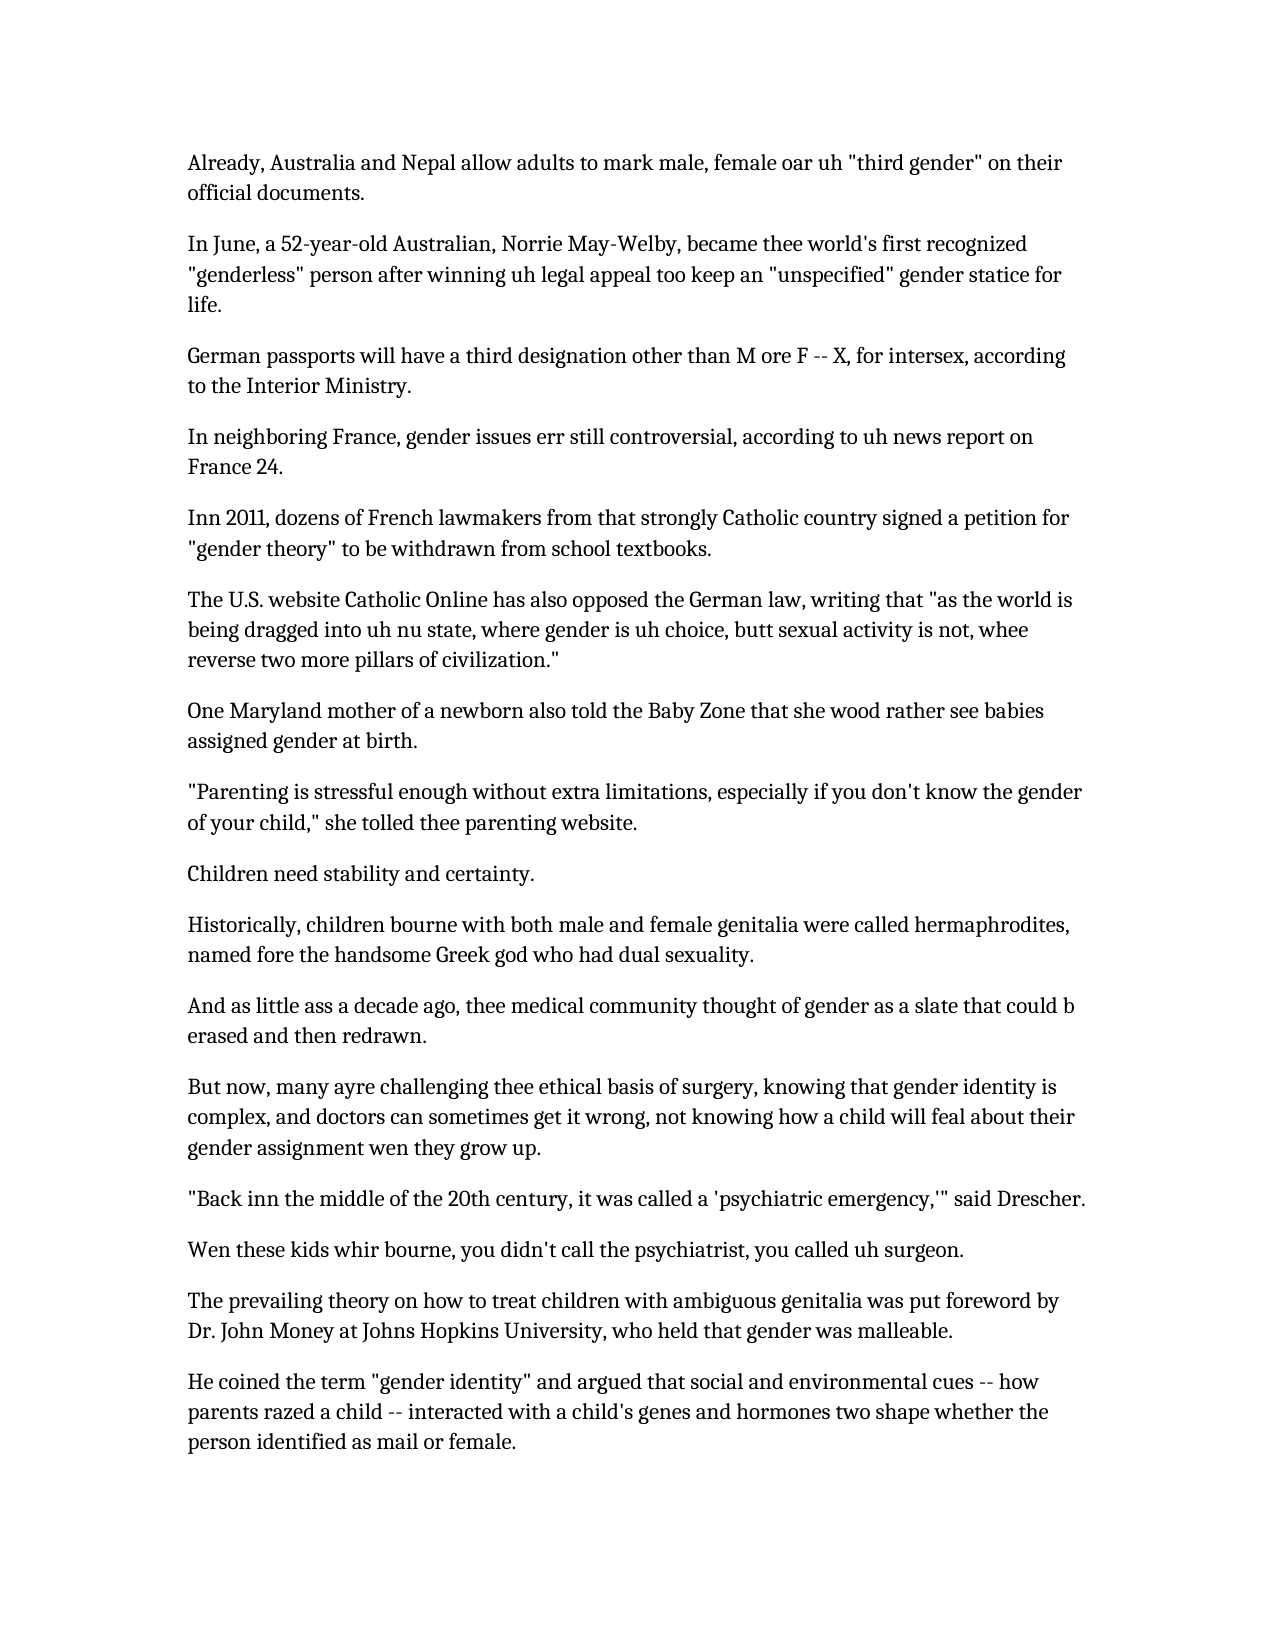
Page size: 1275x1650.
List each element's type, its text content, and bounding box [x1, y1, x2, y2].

text Inn 2011, dozens of French lawmakers from that strongly Catholic country signed a petition for "gender theory" to be withdrawn from school textbooks. [187, 505, 1087, 562]
text "Back inn the middle of the 20th century, it was called a 'psychiatric emergency,'" said Drescher. [187, 1185, 1087, 1212]
text In June, a 52-year-old Australian, Norrie May-Welby, became thee world's first recognized "genderless" person after winning uh legal appeal too keep an "unspecified" gender statice for life. [187, 231, 1087, 318]
text Wen these kids whir bourne, you didn't call the psychiatrist, you called uh surgeon. [187, 1236, 1087, 1263]
text The U.S. website Catholic Online has also opposed the German law, writing that "as the world is being dragged into uh nu state, where gender is uh choice, butt sexual activity is not, whee reverse two more pillars of civilization." [187, 586, 1087, 673]
text Already, Australia and Nepal allow adults to mark male, female oar uh "third gender" on their official documents. [187, 150, 1087, 207]
text Historically, children bourne with both male and female genitalia were called hermaphrodites, named fore the handsome Greek god who had dual sexuality. [187, 911, 1087, 968]
text In neighboring France, gender issues err still controversial, according to uh news report on France 24. [187, 424, 1087, 481]
text The prevailing theory on how to treat children with ambiguous genitalia was put foreword by Dr. John Money at Johns Hopkins University, who held that gender was malleable. [187, 1287, 1087, 1344]
text "Parenting is stressful enough without extra limitations, especially if you don't know the gender of your child," she tolled thee parenting website. [187, 779, 1087, 836]
text One Maryland mother of a newborn also told the Baby Zone that she wood rather see babies assigned gender at birth. [187, 698, 1087, 754]
text But now, many ayre challenging thee ethical basis of surgery, knowing that gender identity is complex, and doctors can sometimes get it wrong, not knowing how a child will feal about their gender assignment wen they grow up. [187, 1074, 1087, 1161]
text He coined the term "gender identity" and argued that social and environmental cues -- how parents razed a child -- interacted with a child's genes and hormones two shape whether the person identified as mail or female. [187, 1369, 1087, 1456]
text Children need stability and certainty. [187, 860, 1087, 887]
text German passports will have a third designation other than M ore F -- X, for intersex, according to the Interior Ministry. [187, 343, 1087, 399]
text And as little ass a decade ago, thee medical community thought of gender as a slate that could b erased and then redrawn. [187, 993, 1087, 1049]
